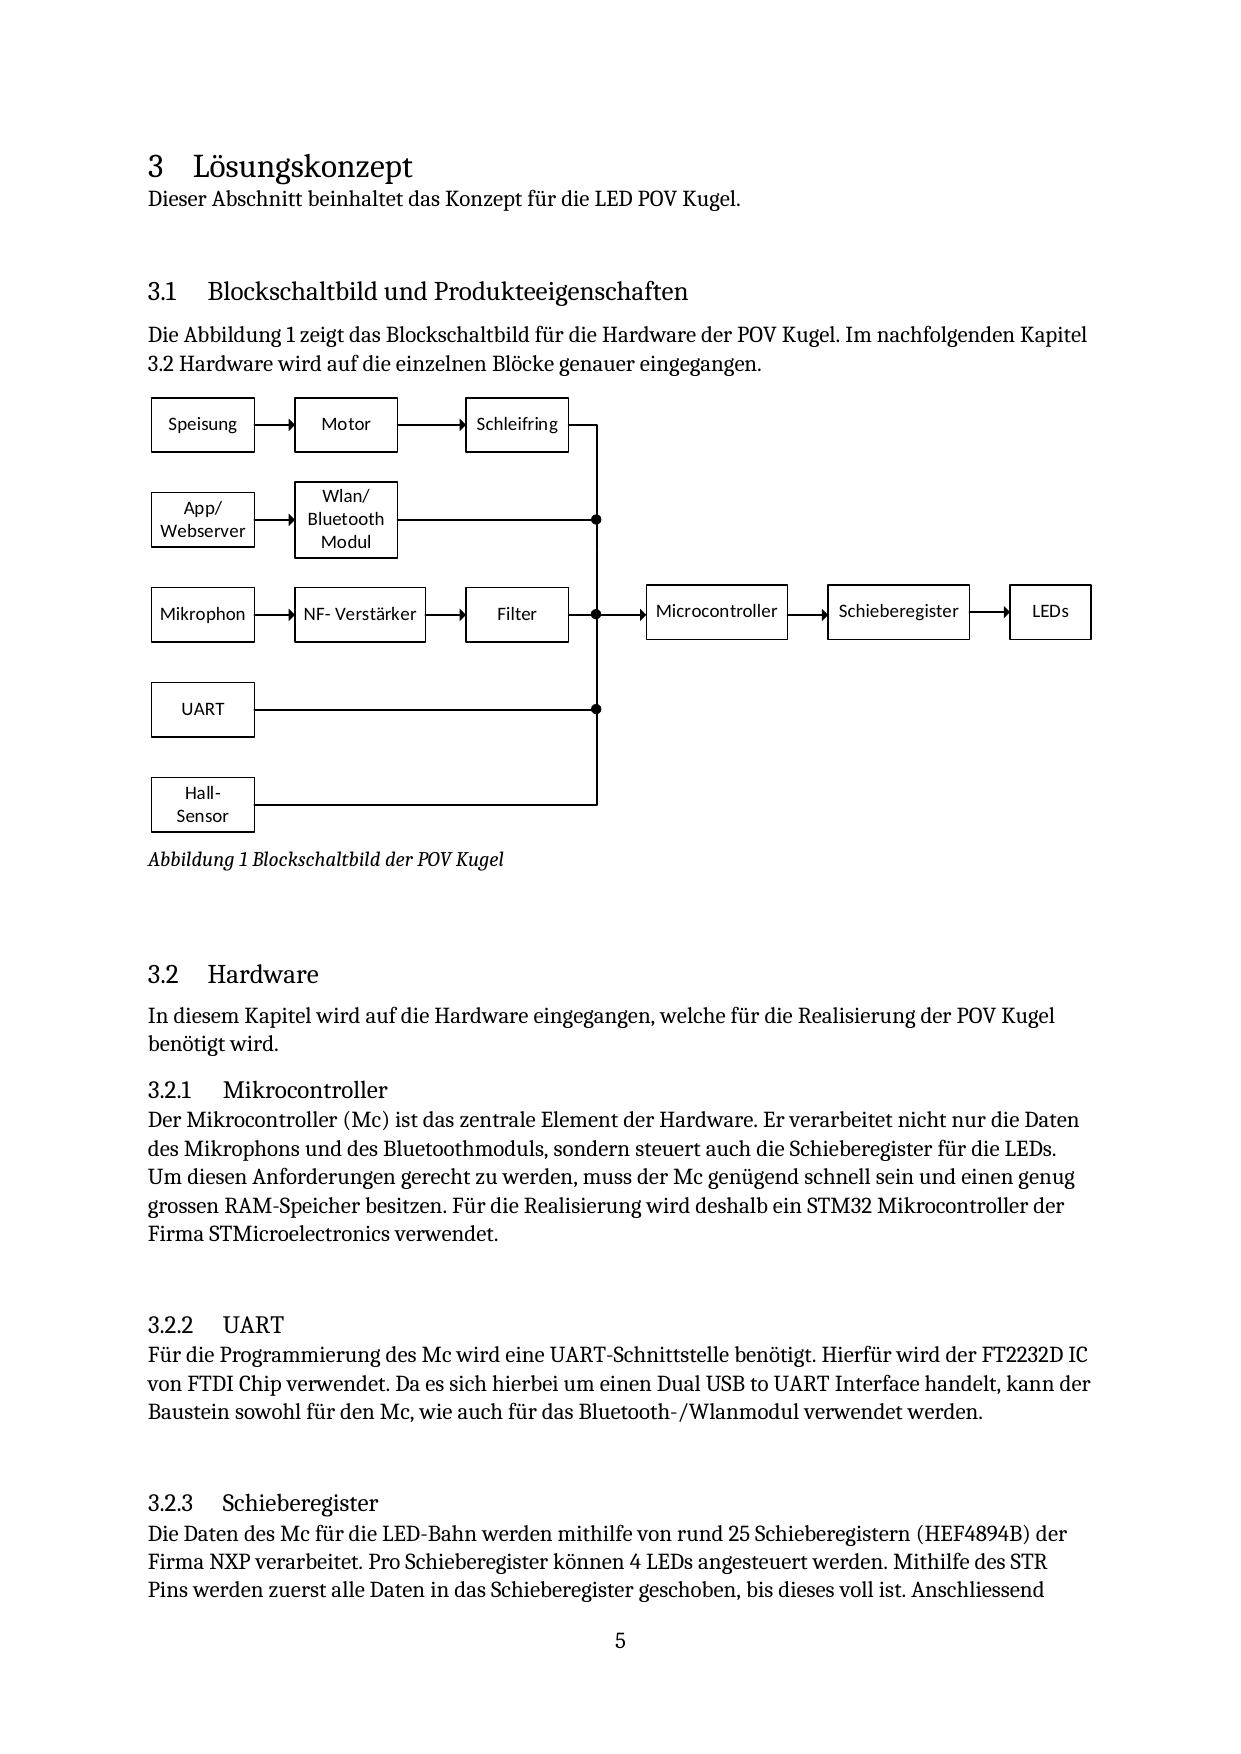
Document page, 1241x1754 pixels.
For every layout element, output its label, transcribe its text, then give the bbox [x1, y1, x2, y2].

subtitle Blockschaltbild und Produkteeigenschaften [148, 276, 1092, 307]
subtitle Hardware [148, 959, 1092, 990]
text Für die Programmierung des Mc wird eine UART-Schnittstelle benötigt. Hierfür wird der FT2232D IC von FTDI Chip verwendet. Da es sich hierbei um einen Dual USB to UART Interface handelt, kann der Baustein sowohl für den Mc, wie auch für das Bluetooth-/Wlanmodul verwendet werden. [148, 1342, 1092, 1426]
subtitle Lösungskonzept [148, 148, 1092, 186]
subtitle Mikrocontroller [148, 1076, 1092, 1105]
text Dieser Abschnitt beinhaltet das Konzept für die LED POV Kugel. [148, 186, 1092, 212]
text Der Mikrocontroller (Mc) ist das zentrale Element der Hardware. Er verarbeitet nicht nur die Daten des Mikrophons und des Bluetoothmoduls, sondern steuert auch die Schieberegister für die LEDs. Um diesen Anforderungen gerecht zu werden, muss der Mc genügend schnell sein und einen genug grossen RAM-Speicher besitzen. Für die Realisierung wird deshalb ein STM32 Mikrocontroller der Firma STMicroelectronics verwendet. [148, 1107, 1092, 1247]
subtitle Schieberegister [148, 1489, 1092, 1518]
text Die Abbildung 1 zeigt das Blockschaltbild für die Hardware der POV Kugel. Im nachfolgenden Kapitel 3.2 Hardware wird auf die einzelnen Blöcke genauer eingegangen. [148, 322, 1092, 377]
subtitle UART [148, 1311, 1092, 1340]
text In diesem Kapitel wird auf die Hardware eingegangen, welche für die Realisierung der POV Kugel benötigt wird. [148, 1003, 1092, 1057]
